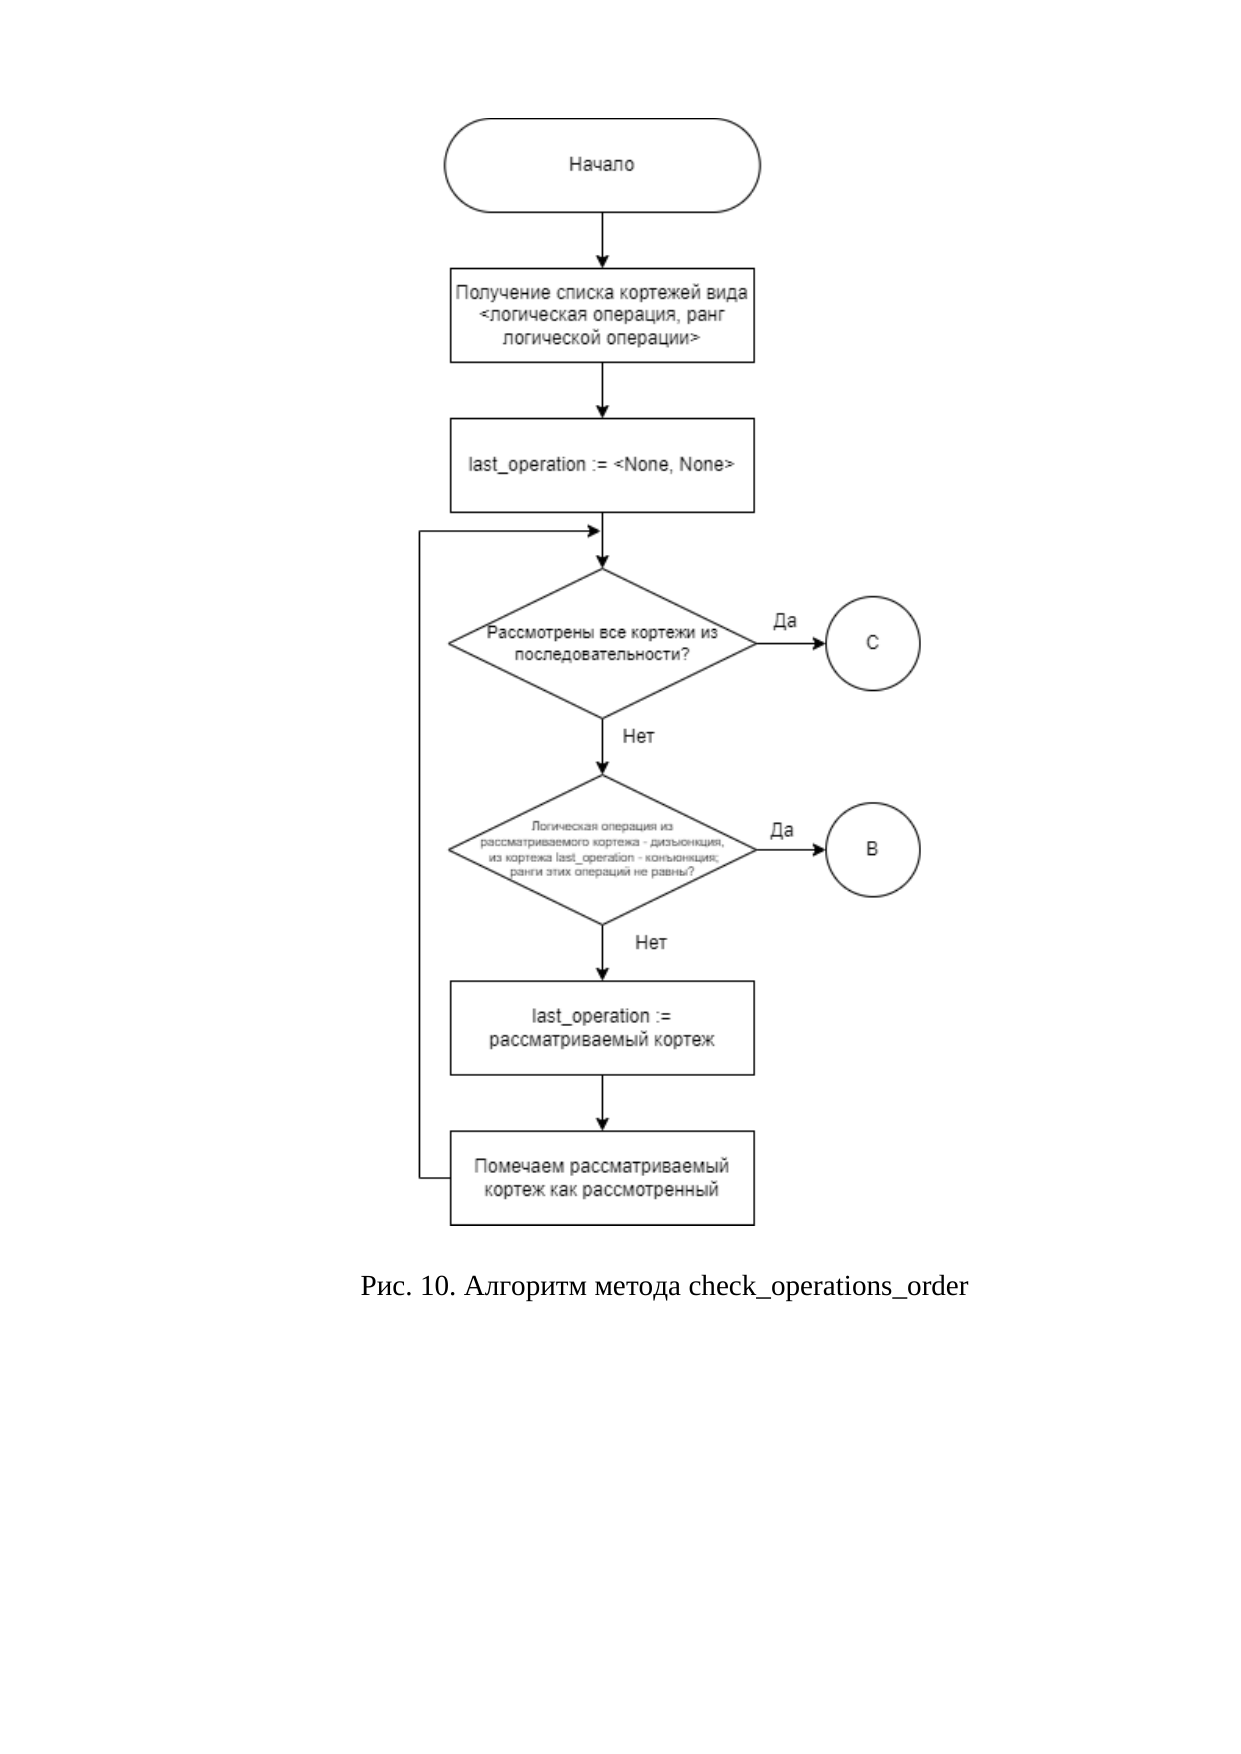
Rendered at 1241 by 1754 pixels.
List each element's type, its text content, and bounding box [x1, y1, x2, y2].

picture [408, 118, 921, 1226]
text Рис. 10. Алгоритм метода check_operations_order [177, 1268, 1152, 1302]
